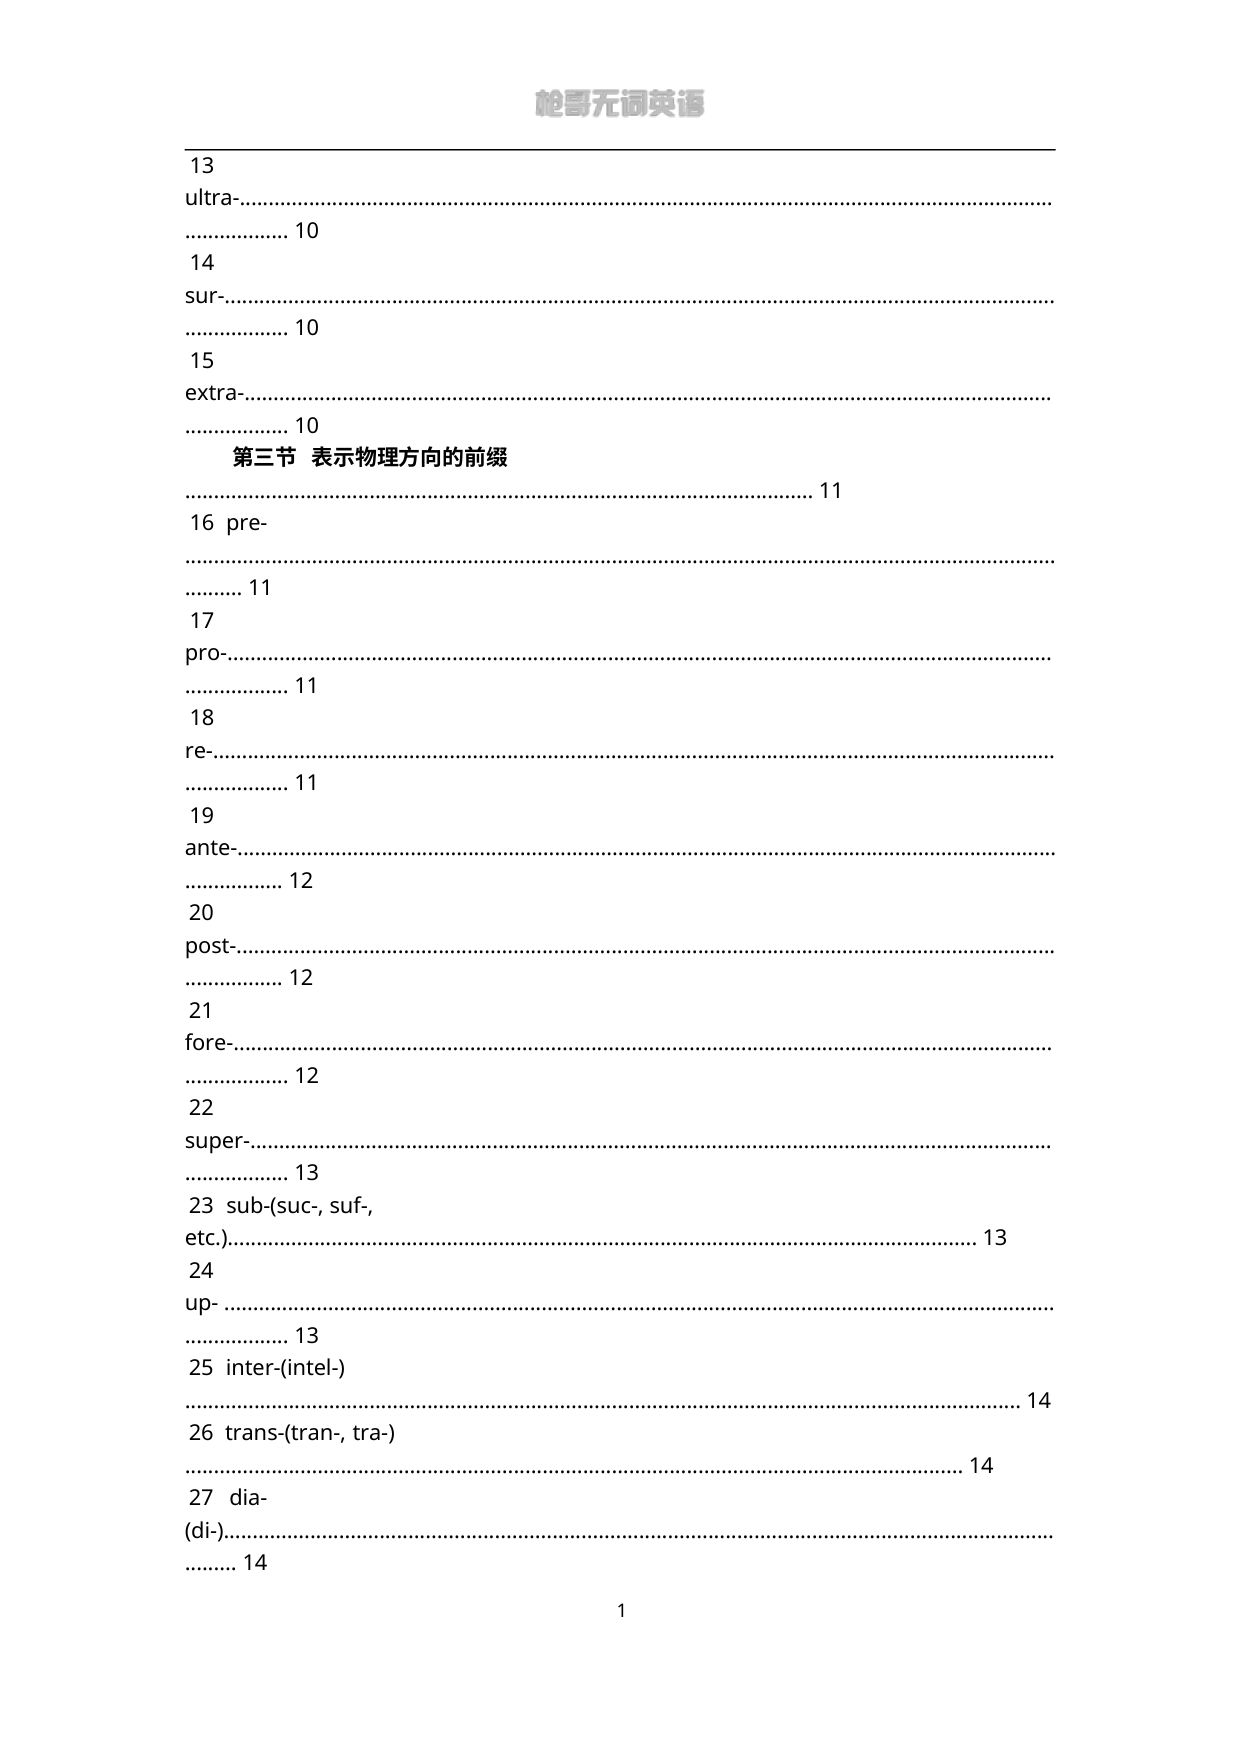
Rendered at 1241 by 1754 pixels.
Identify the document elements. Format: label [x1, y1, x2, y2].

picture [518, 88, 722, 136]
picture [184, 149, 1056, 153]
